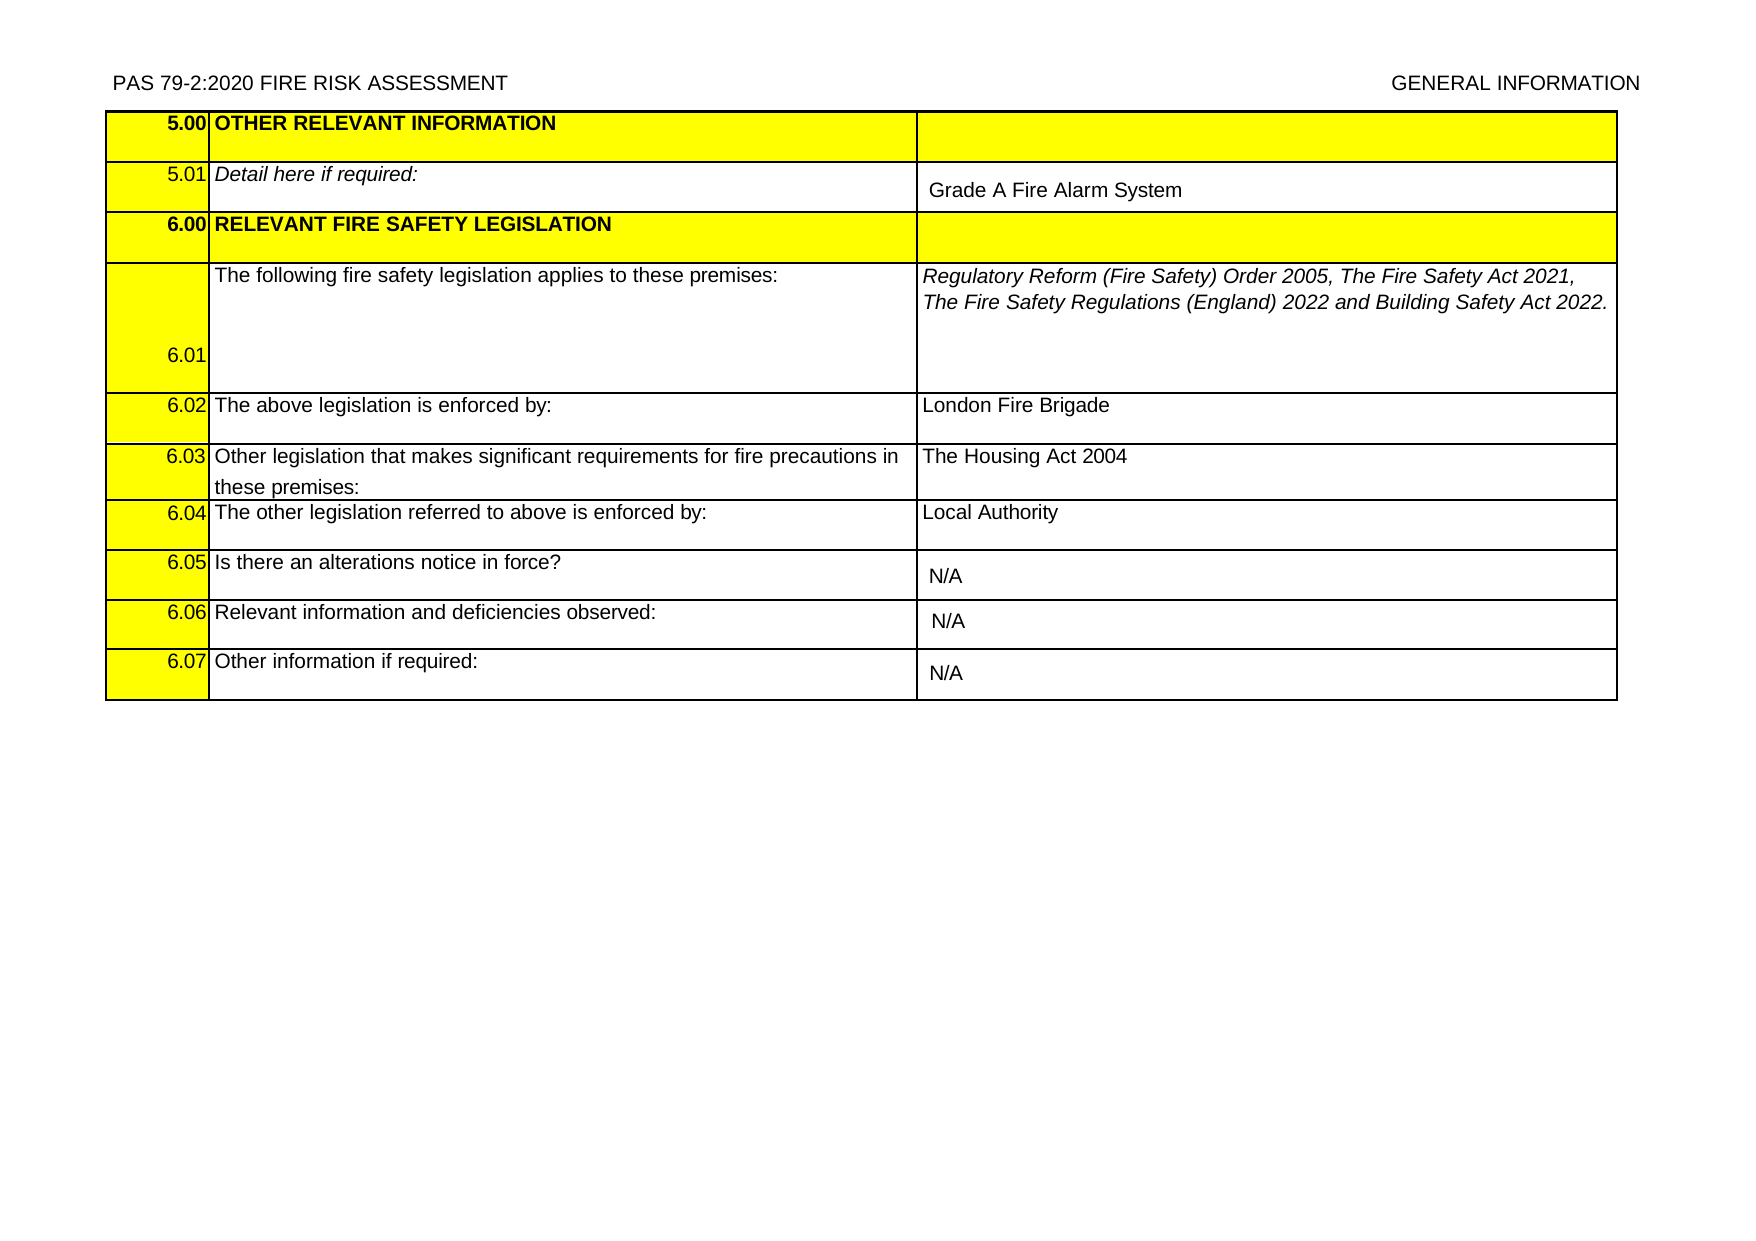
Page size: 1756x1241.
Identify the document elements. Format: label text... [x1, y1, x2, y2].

table_cell Regulatory Reform (Fire Safety) Order 2005, The Fire Safety Act 2021, The Fire Safety Regulations (England) 2022 and Building Safety Act 2022. [918, 264, 1616, 392]
table_cell The other legislation referred to above is enforced by: [210, 501, 916, 549]
table_cell N/A [918, 601, 1616, 648]
table_cell Local Authority [918, 501, 1616, 549]
table_cell Grade A Fire Alarm System [918, 163, 1616, 211]
table_cell N/A [918, 551, 1616, 599]
table_cell N/A [918, 650, 1616, 699]
table_cell Other information if required: [210, 650, 916, 699]
table_cell Detail here if required: [210, 163, 916, 211]
table_cell 6.05 [107, 551, 208, 599]
table_cell RELEVANT FIRE SAFETY LEGISLATION [210, 213, 916, 262]
table_cell The Housing Act 2004 [918, 445, 1616, 499]
table_cell 6.06 [107, 601, 208, 648]
table_cell 5.01 [107, 163, 208, 211]
table_header 5.00 [107, 113, 208, 161]
table_cell 6.07 [107, 650, 208, 699]
table_cell 6.00 [107, 213, 208, 262]
table_cell Relevant information and deficiencies observed: [210, 601, 916, 648]
table_cell 6.03 [107, 445, 208, 499]
table_cell 6.04 [107, 501, 208, 549]
table_cell The above legislation is enforced by: [210, 394, 916, 442]
table_cell 6.02 [107, 394, 208, 442]
table_header OTHER RELEVANT INFORMATION [210, 113, 916, 161]
table_cell 6.01 [107, 264, 208, 392]
table_cell these premises: [210, 471, 916, 499]
table_cell The following fire safety legislation applies to these premises: [210, 264, 916, 392]
table_header [918, 113, 1616, 161]
table_cell London Fire Brigade [918, 394, 1616, 442]
table_cell [918, 213, 1616, 262]
table_cell Is there an alterations notice in force? [210, 551, 916, 599]
table_cell Other legislation that makes significant requirements for fire precautions in [210, 445, 916, 471]
